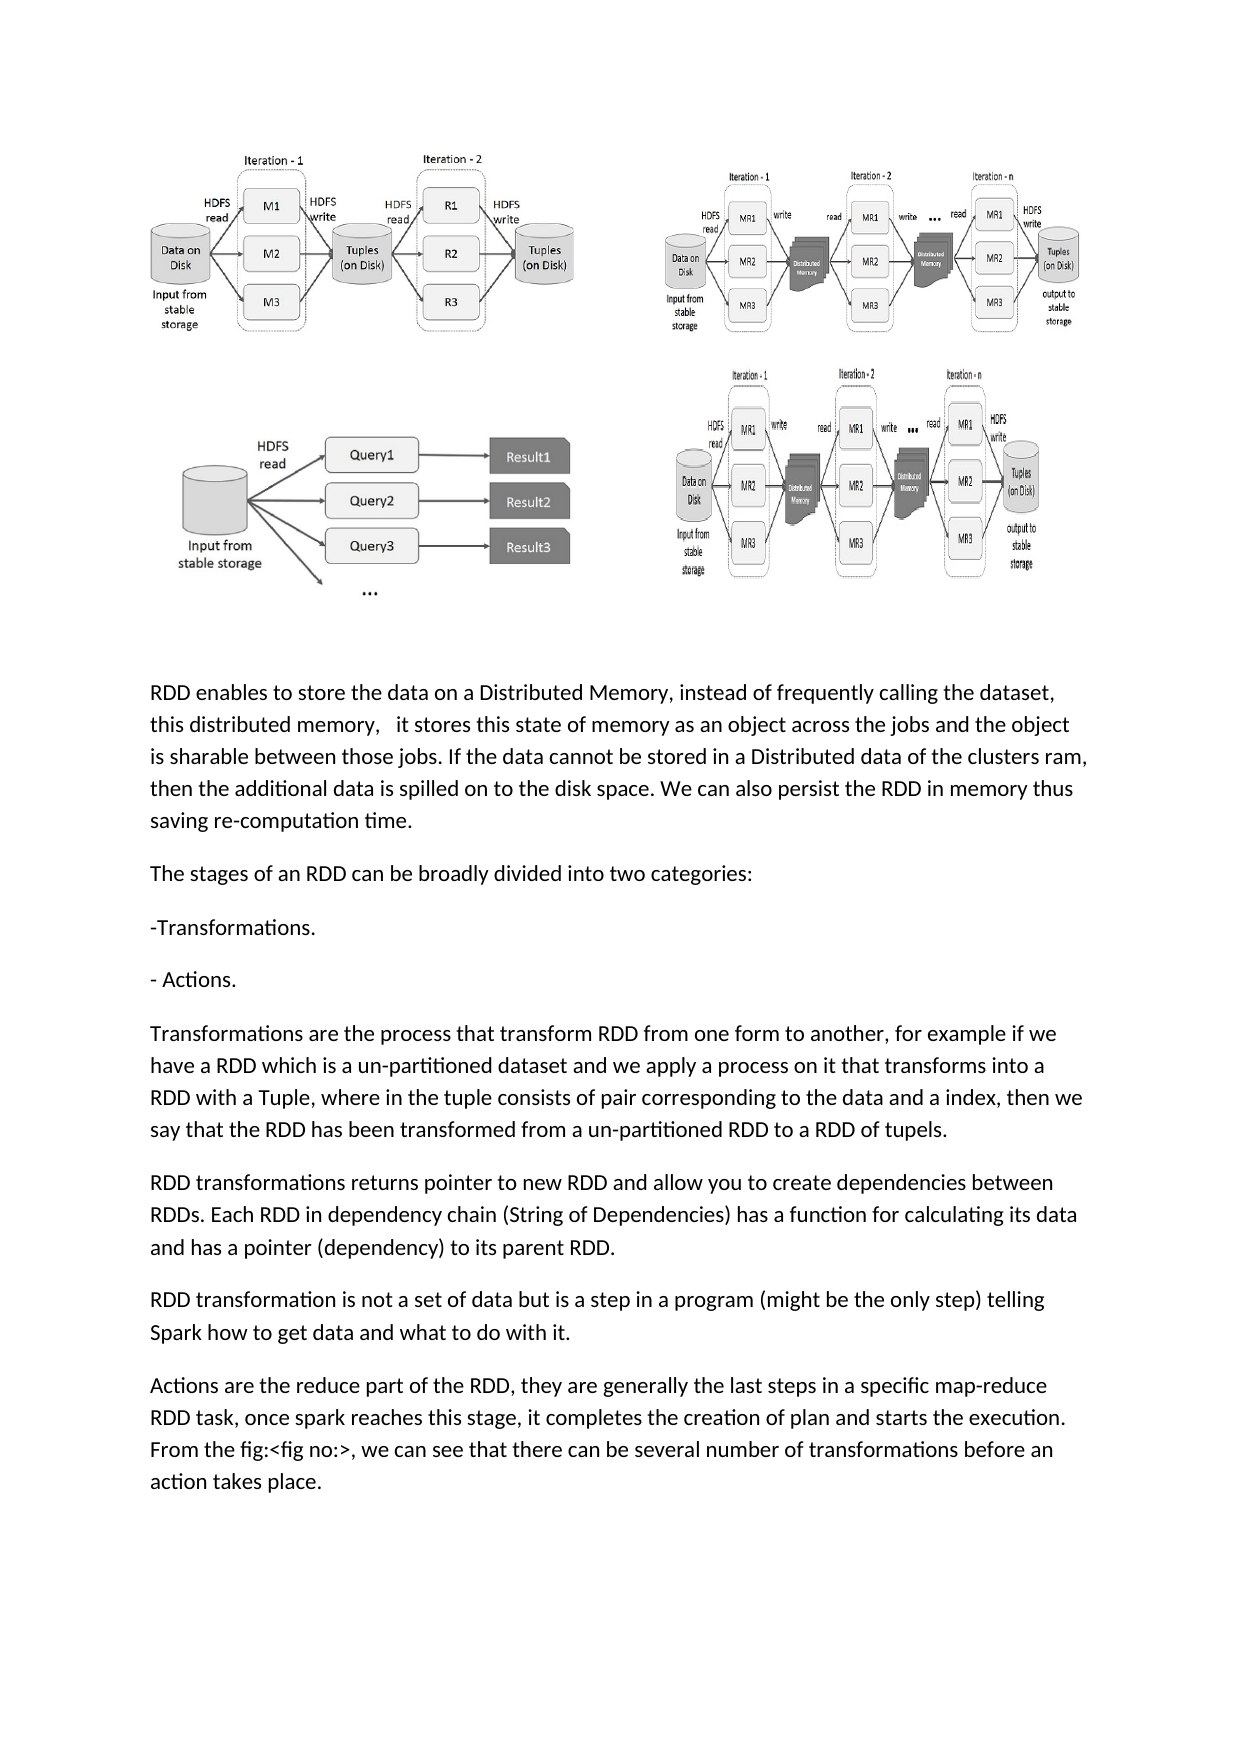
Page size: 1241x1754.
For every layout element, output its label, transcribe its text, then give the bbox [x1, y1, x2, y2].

text -Transformations. [150, 913, 1090, 941]
text Transformations are the process that transform RDD from one form to another, for example if we have a RDD which is a un-partitioned dataset and we apply a process on it that transforms into a RDD with a Tuple, where in the tuple consists of pair corresponding to the data and a index, then we say that the RDD has been transformed from a un-partitioned RDD to a RDD of tupels. [150, 1019, 1090, 1143]
text RDD enables to store the data on a Distributed Memory, instead of frequently calling the dataset, this distributed memory, it stores this state of memory as an object across the jobs and the object is sharable between those jobs. If the data cannot be stored in a Distributed data of the clusters ram, then the additional data is spilled on to the disk space. We can also persist the RDD in memory thus saving re-computation time. [150, 678, 1090, 834]
text The stages of an RDD can be broadly divided into two categories: [150, 859, 1090, 888]
picture [150, 150, 574, 341]
text - Actions. [150, 966, 1090, 994]
picture [673, 365, 1040, 600]
text RDD transformation is not a set of data but is a step in a program (might be the only step) telling Spark how to get data and what to do with it. [150, 1286, 1090, 1346]
picture [661, 167, 1084, 341]
picture [170, 430, 575, 600]
